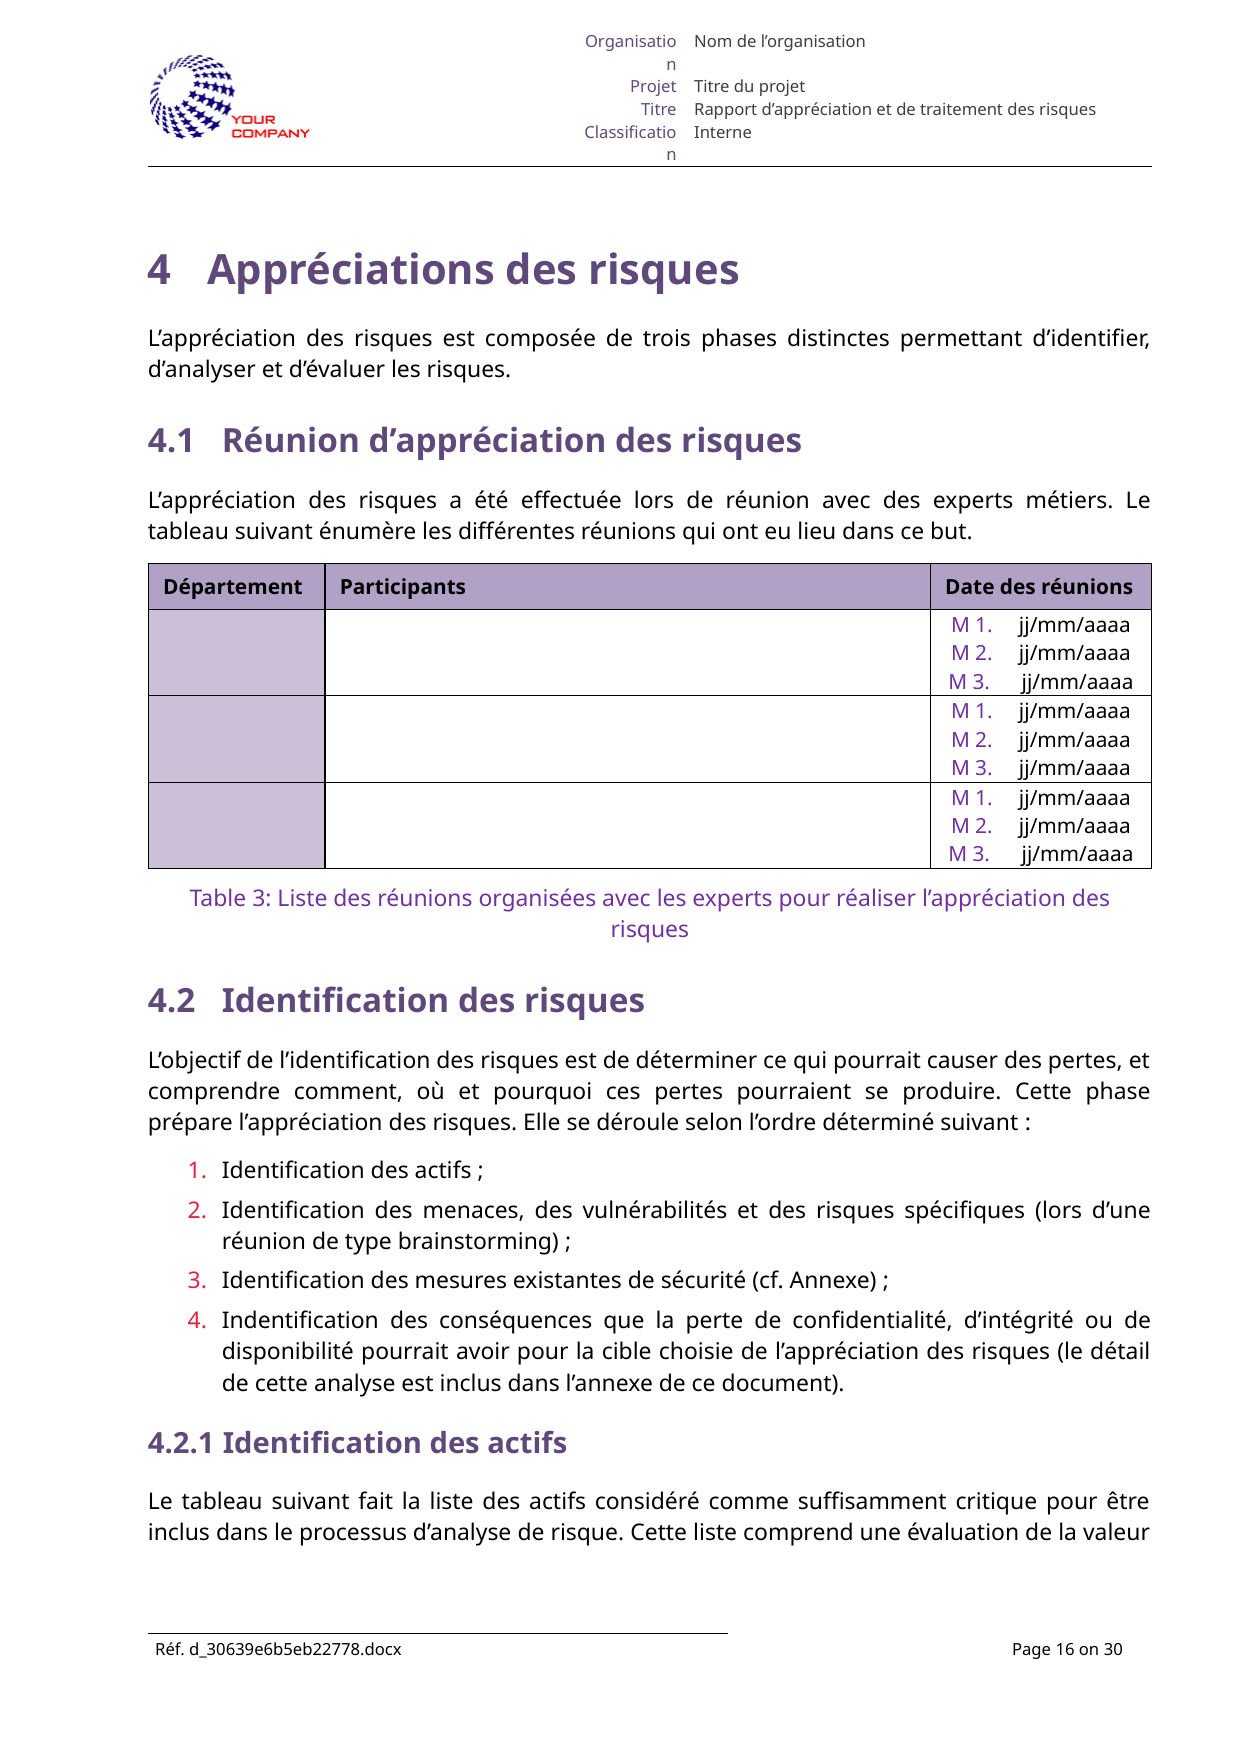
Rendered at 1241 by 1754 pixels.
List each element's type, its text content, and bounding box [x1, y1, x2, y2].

list Identification des mesures existantes de sécurité (cf. Annexe) ; [207, 1264, 1152, 1296]
table_cell [326, 610, 930, 695]
table_cell [149, 610, 324, 695]
table_cell [326, 783, 930, 868]
list Indentification des conséquences que la perte de confidentialité, d’intégrité ou de disponibilité pourrait avoir pour la cible choisie de l’appréciation des risques (le détail de cette analyse est inclus dans l’annexe de ce document). [207, 1304, 1152, 1398]
text L’appréciation des risques a été effectuée lors de réunion avec des experts métiers. Le tableau suivant énumère les différentes réunions qui ont eu lieu dans ce but. [148, 483, 1152, 546]
table_cell [149, 783, 324, 868]
subtitle Identification des actifs [148, 1423, 1152, 1462]
table_header Département [149, 564, 324, 609]
text L’objectif de l’identification des risques est de déterminer ce qui pourrait causer des pertes, et comprendre comment, où et pourquoi ces pertes pourraient se produire. Cette phase prépare l’appréciation des risques. Elle se déroule selon l’ordre déterminé suivant : [148, 1043, 1152, 1137]
table_cell [931, 696, 1151, 782]
subtitle Identification des risques [148, 977, 1152, 1023]
table_cell [931, 610, 1151, 695]
table_cell [931, 783, 1151, 868]
table_header Date des réunions [931, 564, 1151, 609]
table_cell [326, 696, 930, 782]
text L’appréciation des risques est composée de trois phases distinctes permettant d’identifier, d’analyser et d’évaluer les risques. [148, 321, 1152, 384]
table_cell [149, 696, 324, 782]
list Identification des menaces, des vulnérabilités et des risques spécifiques (lors d’une réunion de type brainstorming) ; [207, 1193, 1152, 1256]
list Identification des actifs ; [207, 1154, 1152, 1185]
text Table 3: Liste des réunions organisées avec les experts pour réaliser l’appréciation des risques [148, 881, 1152, 944]
table_header Participants [326, 564, 930, 609]
picture [147, 53, 312, 142]
subtitle Réunion d’appréciation des risques [148, 417, 1152, 463]
subtitle Appréciations des risques [148, 240, 1152, 296]
